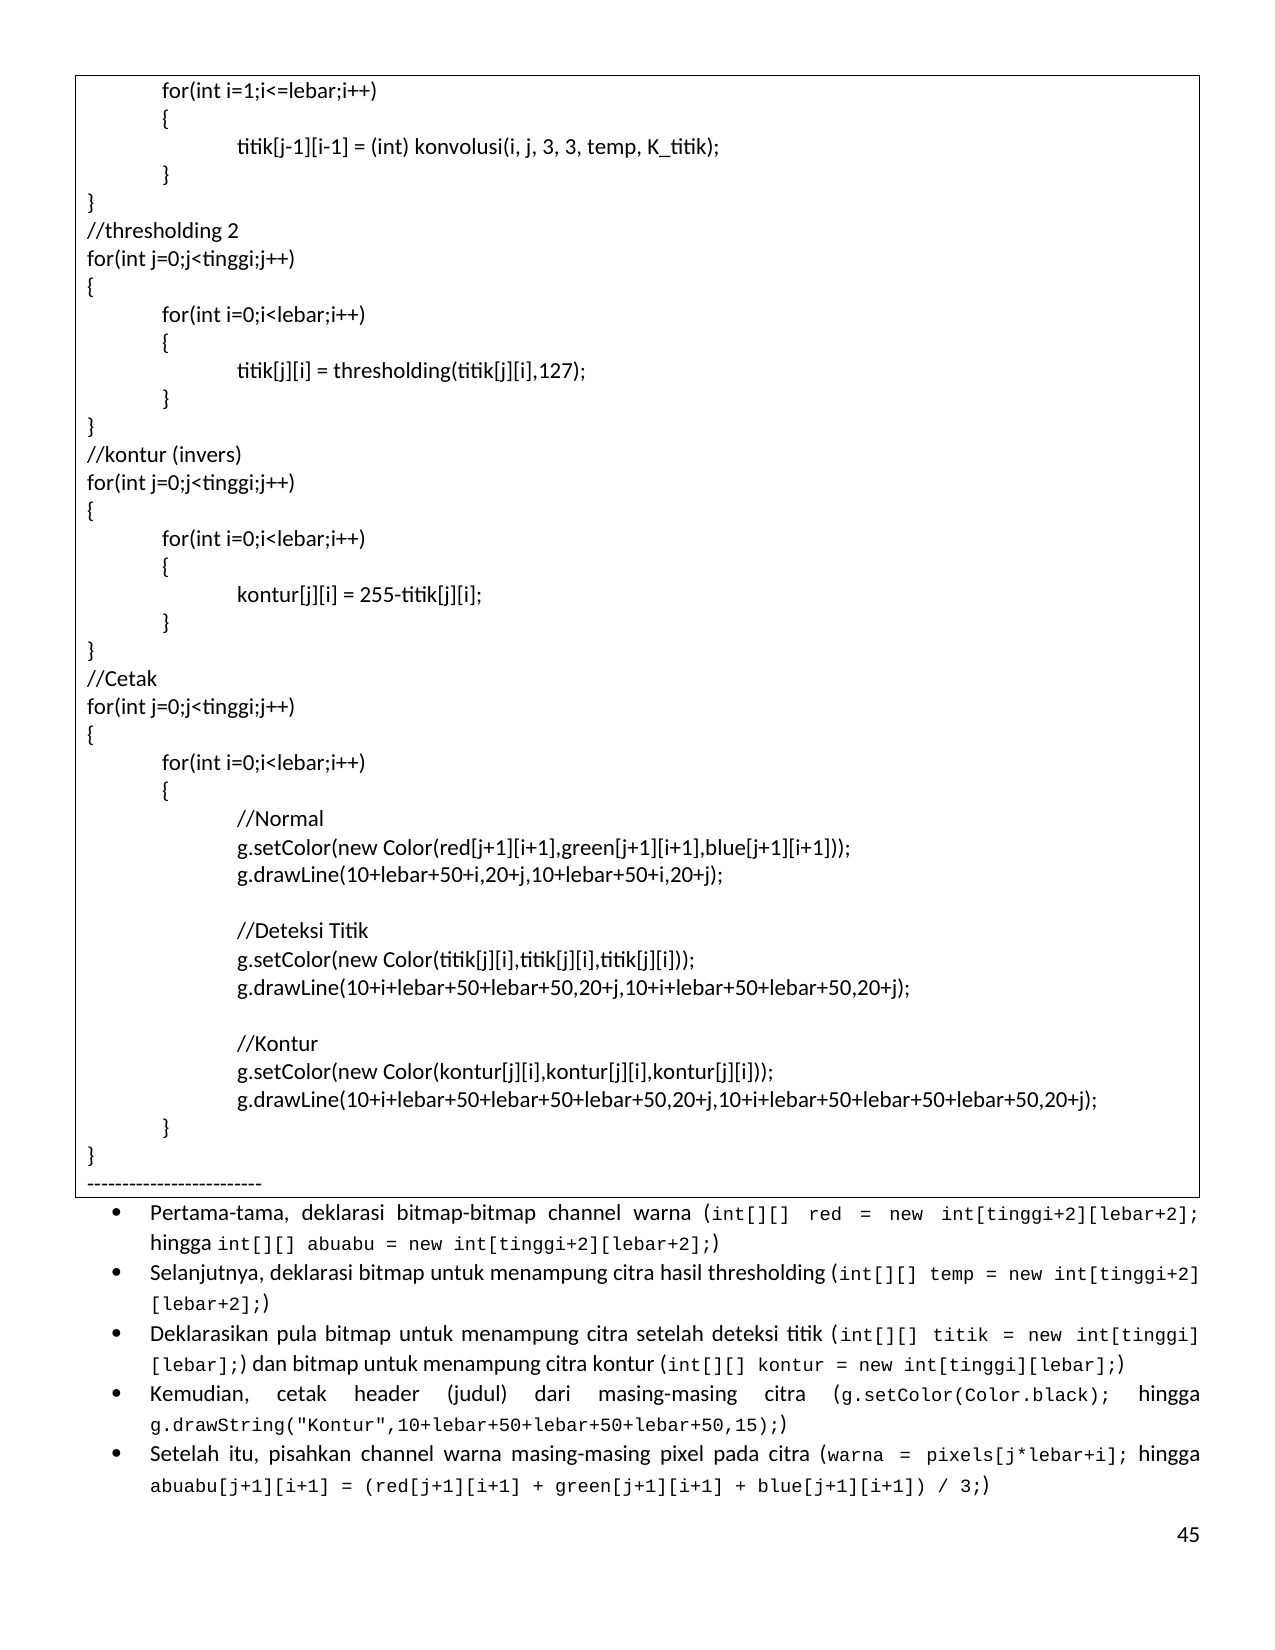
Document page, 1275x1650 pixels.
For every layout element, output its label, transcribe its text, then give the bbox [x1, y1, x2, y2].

list Kemudian, cetak header (judul) dari masing-masing citra (g.setColor(Color.black); hingga g.drawString("Kontur",10+lebar+50+lebar+50+lebar+50,15);) [112, 1379, 1200, 1437]
list Selanjutnya, deklarasi bitmap untuk menampung citra hasil thresholding (int[][] temp = new int[tinggi+2][lebar+2];) [112, 1258, 1200, 1317]
list Deklarasikan pula bitmap untuk menampung citra setelah deteksi titik (int[][] titik = new int[tinggi][lebar];) dan bitmap untuk menampung citra kontur (int[][] kontur = new int[tinggi][lebar];) [112, 1319, 1200, 1377]
list Pertama-tama, deklarasi bitmap-bitmap channel warna (int[][] red = new int[tinggi+2][lebar+2]; hingga int[][] abuabu = new int[tinggi+2][lebar+2];) [112, 1198, 1200, 1256]
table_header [76, 76, 1199, 1197]
list Setelah itu, pisahkan channel warna masing-masing pixel pada citra (warna = pixels[j*lebar+i]; hingga abuabu[j+1][i+1] = (red[j+1][i+1] + green[j+1][i+1] + blue[j+1][i+1]) / 3;) [112, 1439, 1200, 1498]
